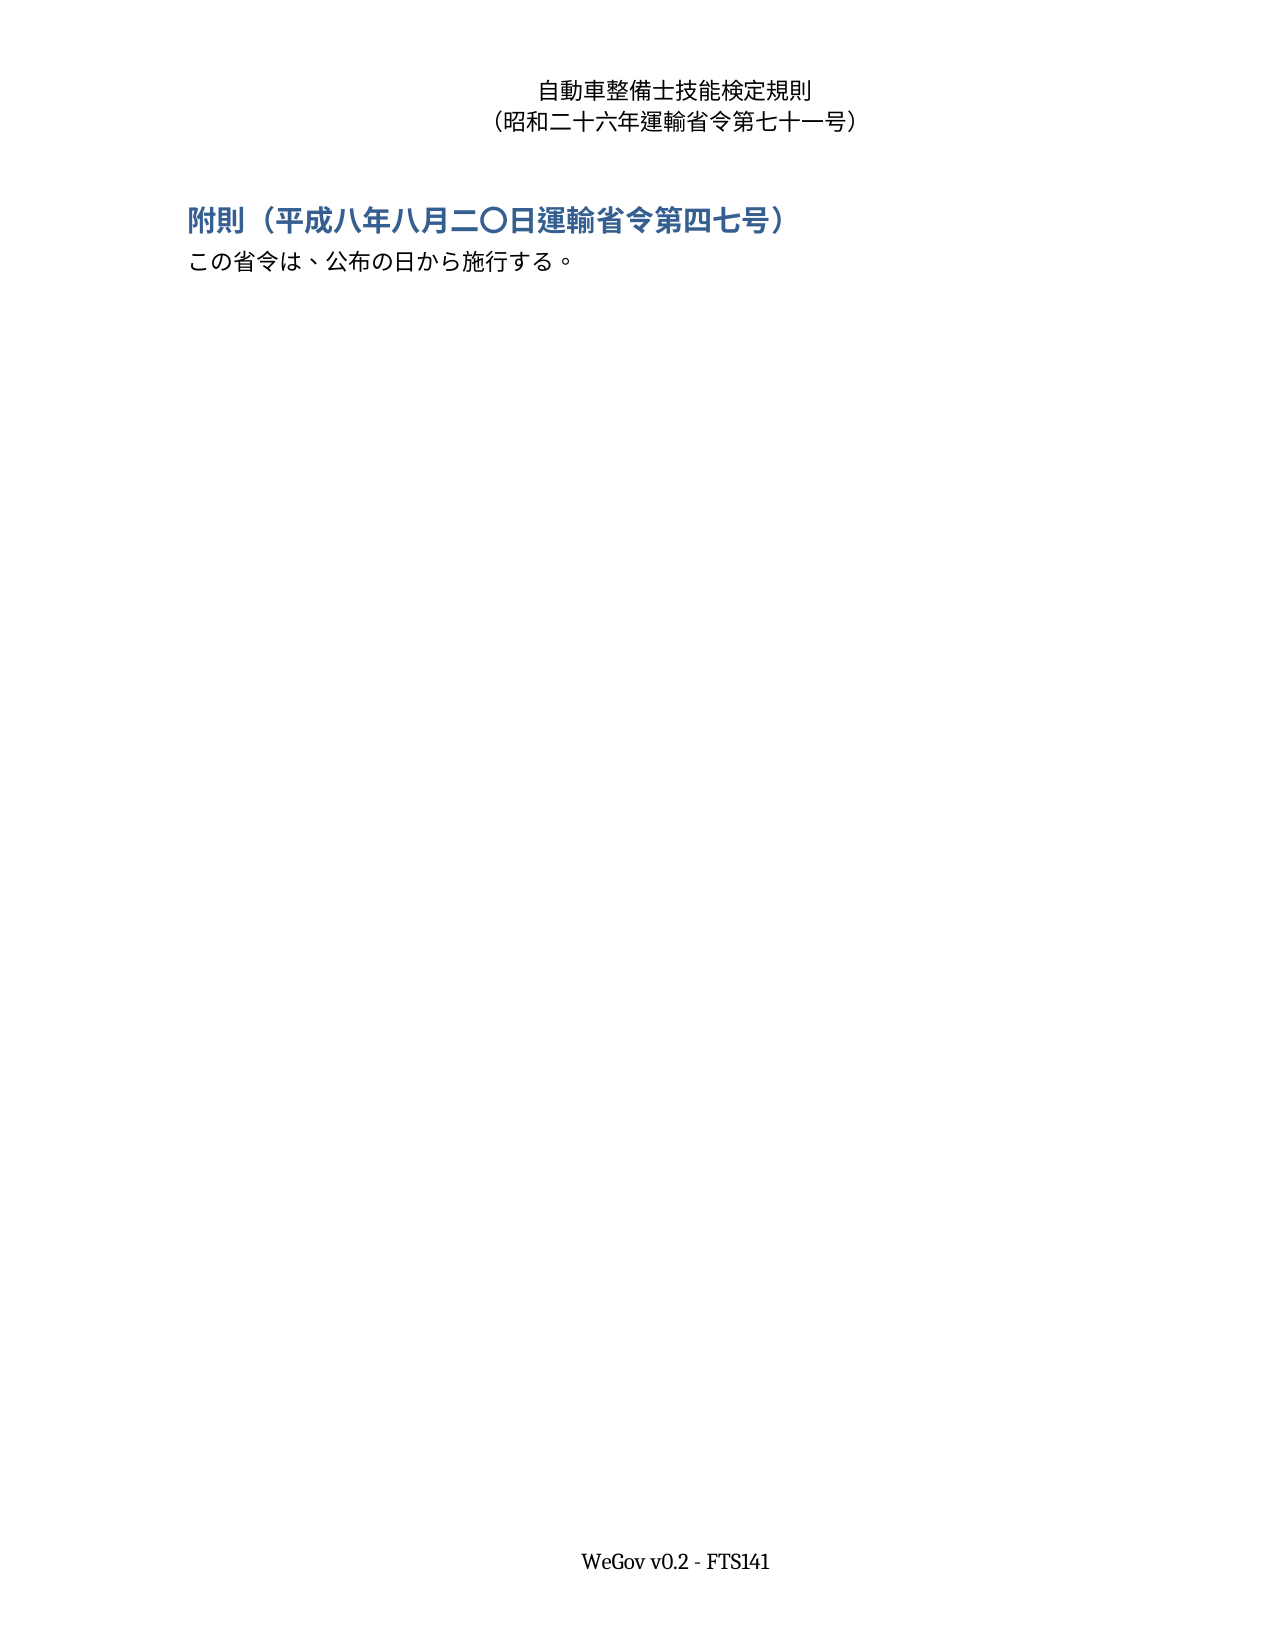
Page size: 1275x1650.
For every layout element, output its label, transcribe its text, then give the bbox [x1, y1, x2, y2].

subtitle 附則（平成八年八月二〇日運輸省令第四七号） [187, 200, 1087, 240]
text この省令は、公布の日から施行する。 [187, 246, 1087, 277]
